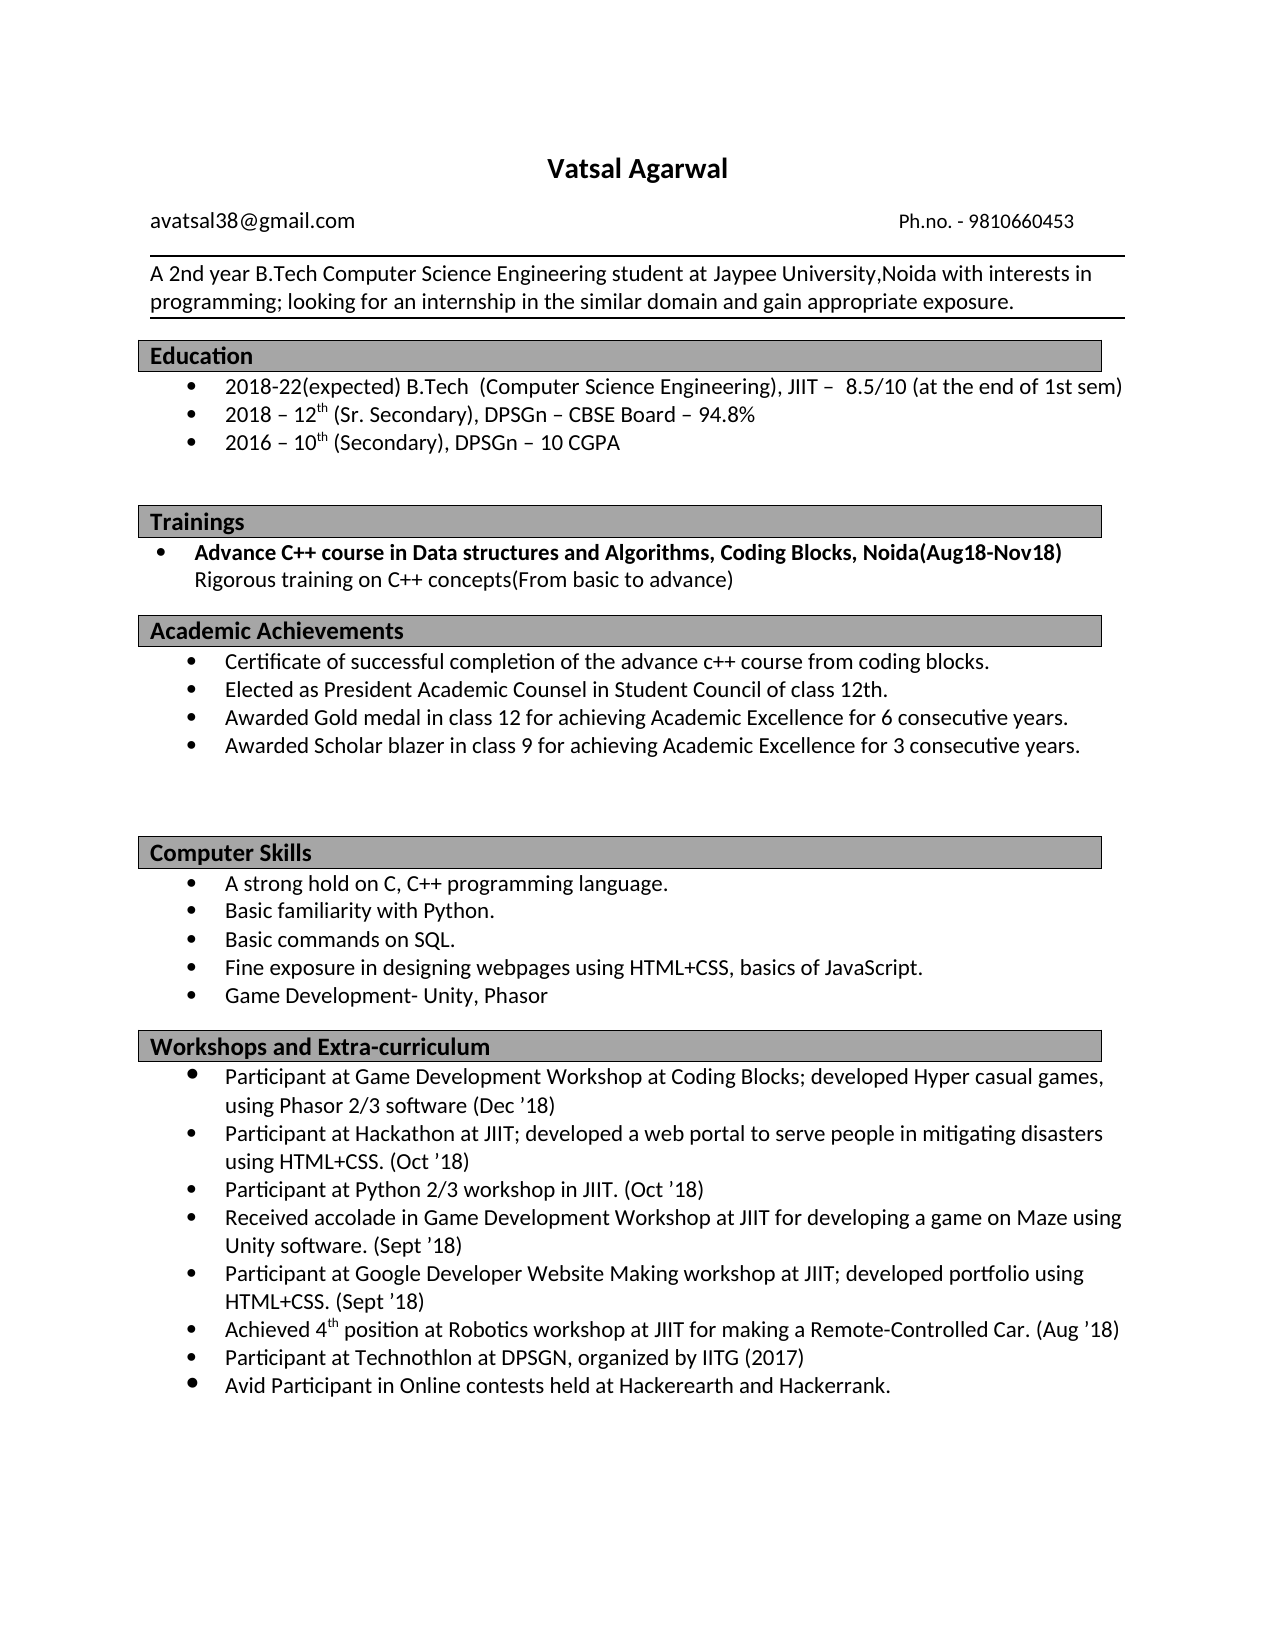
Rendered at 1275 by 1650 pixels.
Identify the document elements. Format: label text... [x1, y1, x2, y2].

list Basic commands on SQL. [187, 925, 1125, 953]
list Achieved 4th position at Robotics workshop at JIIT for making a Remote-Controlled Car. (Aug ’18) [187, 1315, 1125, 1343]
list Received accolade in Game Development Workshop at JIIT for developing a game on Maze using Unity software. (Sept ’18) [187, 1203, 1125, 1259]
list Fine exposure in designing webpages using HTML+CSS, basics of JavaScript. [187, 953, 1125, 981]
list Avid Participant in Online contests held at Hackerearth and Hackerrank. [187, 1371, 1125, 1400]
list Participant at Hackathon at JIIT; developed a web portal to serve people in mitigating disasters using HTML+CSS. (Oct ’18) [187, 1119, 1125, 1175]
text A 2nd year B.Tech Computer Science Engineering student at Jaypee University,Noida with interests in programming; looking for an internship in the similar domain and gain appropriate exposure. [150, 257, 1125, 317]
list Elected as President Academic Counsel in Student Council of class 12th. [187, 675, 1125, 703]
table_header Education [139, 341, 1101, 371]
list Certificate of successful completion of the advance c++ course from coding blocks. [187, 647, 1125, 675]
table_header Computer Skills [139, 837, 1101, 868]
list 2018 – 12th (Sr. Secondary), DPSGn – CBSE Board – 94.8% [187, 400, 1125, 428]
list Participant at Python 2/3 workshop in JIIT. (Oct ’18) [187, 1175, 1125, 1203]
list 2018-22(expected) B.Tech (Computer Science Engineering), JIIT – 8.5/10 (at the end of 1st sem) [187, 372, 1125, 400]
list Participant at Technothlon at DPSGN, organized by IITG (2017) [187, 1343, 1125, 1371]
text Vatsal Agarwal [150, 150, 1125, 186]
list Participant at Google Developer Website Making workshop at JIIT; developed portfolio using HTML+CSS. (Sept ’18) [187, 1259, 1125, 1315]
table_header Workshops and Extra-curriculum [139, 1031, 1101, 1061]
list 2016 – 10th (Secondary), DPSGn – 10 CGPA [187, 428, 1125, 456]
text avatsal38@gmail.com Ph.no. - 9810660453 [150, 206, 1125, 234]
list Advance C++ course in Data structures and Algorithms, Coding Blocks, Noida(Aug18-Nov18) Rigorous training on C++ concepts(From basic to advance) [157, 538, 1125, 594]
list Awarded Scholar blazer in class 9 for achieving Academic Excellence for 3 consecutive years. [187, 731, 1125, 815]
table_header Academic Achievements [139, 616, 1101, 646]
list Participant at Game Development Workshop at Coding Blocks; developed Hyper casual games, using Phasor 2/3 software (Dec ’18) [187, 1062, 1125, 1119]
list Game Development- Unity, Phasor [187, 981, 1125, 1009]
list A strong hold on C, C++ programming language. [187, 869, 1125, 897]
list Basic familiarity with Python. [187, 897, 1125, 925]
list Awarded Gold medal in class 12 for achieving Academic Excellence for 6 consecutive years. [187, 703, 1125, 731]
table_header Trainings [139, 506, 1101, 537]
